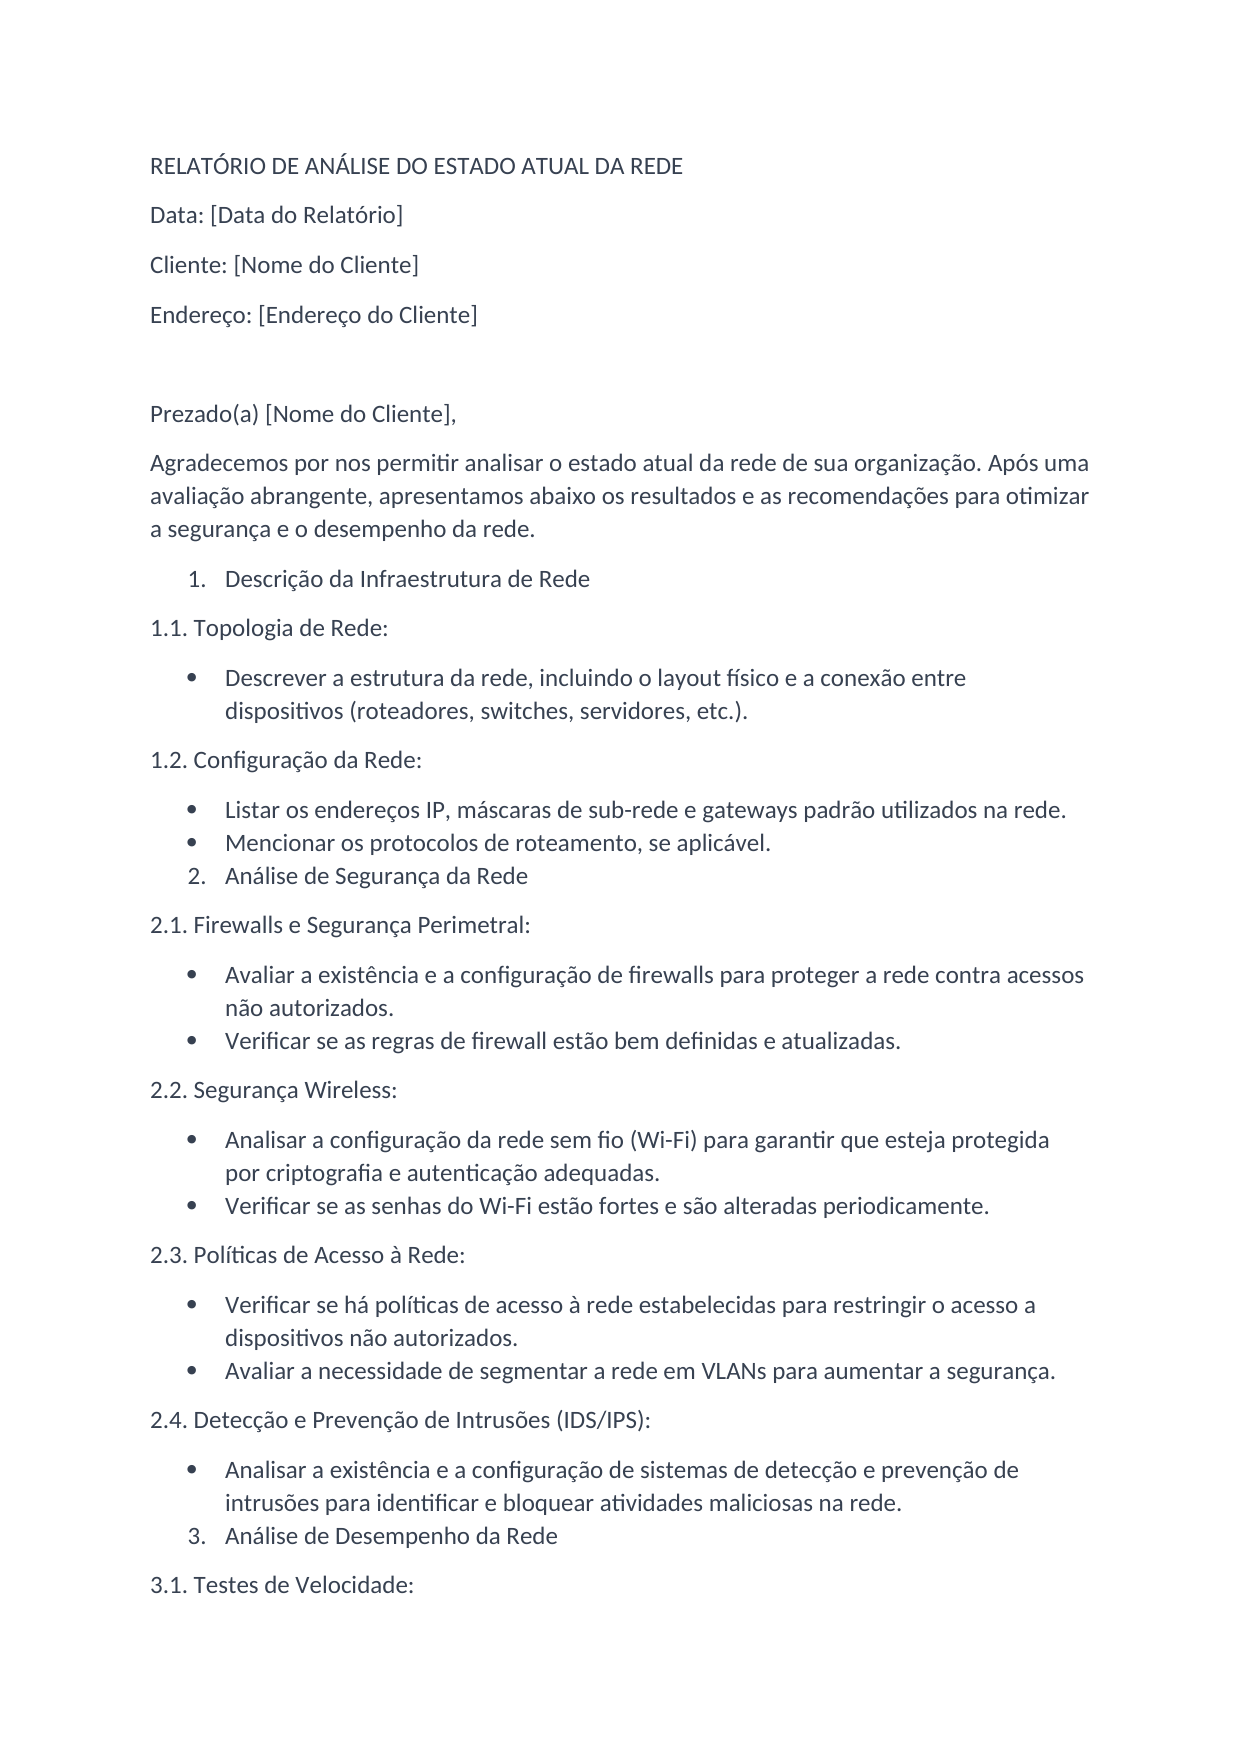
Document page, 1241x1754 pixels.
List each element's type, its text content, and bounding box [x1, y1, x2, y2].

text 1.1. Topologia de Rede: [150, 612, 1090, 643]
list Verificar se as regras de firewall estão bem definidas e atualizadas. [187, 1025, 1090, 1056]
list Descrever a estrutura da rede, incluindo o layout físico e a conexão entre dispositivos (roteadores, switches, servidores, etc.). [187, 662, 1090, 726]
list Mencionar os protocolos de roteamento, se aplicável. [187, 827, 1090, 858]
list Análise de Segurança da Rede [187, 860, 1090, 891]
text Cliente: [Nome do Cliente] [150, 249, 1090, 280]
list Analisar a configuração da rede sem fio (Wi-Fi) para garantir que esteja protegida por criptografia e autenticação adequadas. [187, 1124, 1090, 1188]
text RELATÓRIO DE ANÁLISE DO ESTADO ATUAL DA REDE [150, 150, 1090, 181]
text 2.1. Firewalls e Segurança Perimetral: [150, 909, 1090, 940]
text Endereço: [Endereço do Cliente] [150, 299, 1090, 329]
list Descrição da Infraestrutura de Rede [187, 563, 1090, 593]
text 1.2. Configuração da Rede: [150, 744, 1090, 775]
list Analisar a existência e a configuração de sistemas de detecção e prevenção de intrusões para identificar e bloquear atividades maliciosas na rede. [187, 1454, 1090, 1518]
text 2.4. Detecção e Prevenção de Intrusões (IDS/IPS): [150, 1404, 1090, 1435]
list Avaliar a necessidade de segmentar a rede em VLANs para aumentar a segurança. [187, 1355, 1090, 1386]
list Avaliar a existência e a configuração de firewalls para proteger a rede contra acessos não autorizados. [187, 959, 1090, 1023]
text 2.2. Segurança Wireless: [150, 1074, 1090, 1105]
text Prezado(a) [Nome do Cliente], [150, 398, 1090, 428]
text Data: [Data do Relatório] [150, 199, 1090, 230]
list Verificar se as senhas do Wi-Fi estão fortes e são alteradas periodicamente. [187, 1190, 1090, 1221]
text Agradecemos por nos permitir analisar o estado atual da rede de sua organização. Após uma avaliação abrangente, apresentamos abaixo os resultados e as recomendações para otimizar a segurança e o desempenho da rede. [150, 447, 1090, 544]
text 2.3. Políticas de Acesso à Rede: [150, 1239, 1090, 1270]
list Verificar se há políticas de acesso à rede estabelecidas para restringir o acesso a dispositivos não autorizados. [187, 1289, 1090, 1353]
list Listar os endereços IP, máscaras de sub-rede e gateways padrão utilizados na rede. [187, 794, 1090, 825]
list Análise de Desempenho da Rede [187, 1520, 1090, 1551]
text 3.1. Testes de Velocidade: [150, 1569, 1090, 1600]
